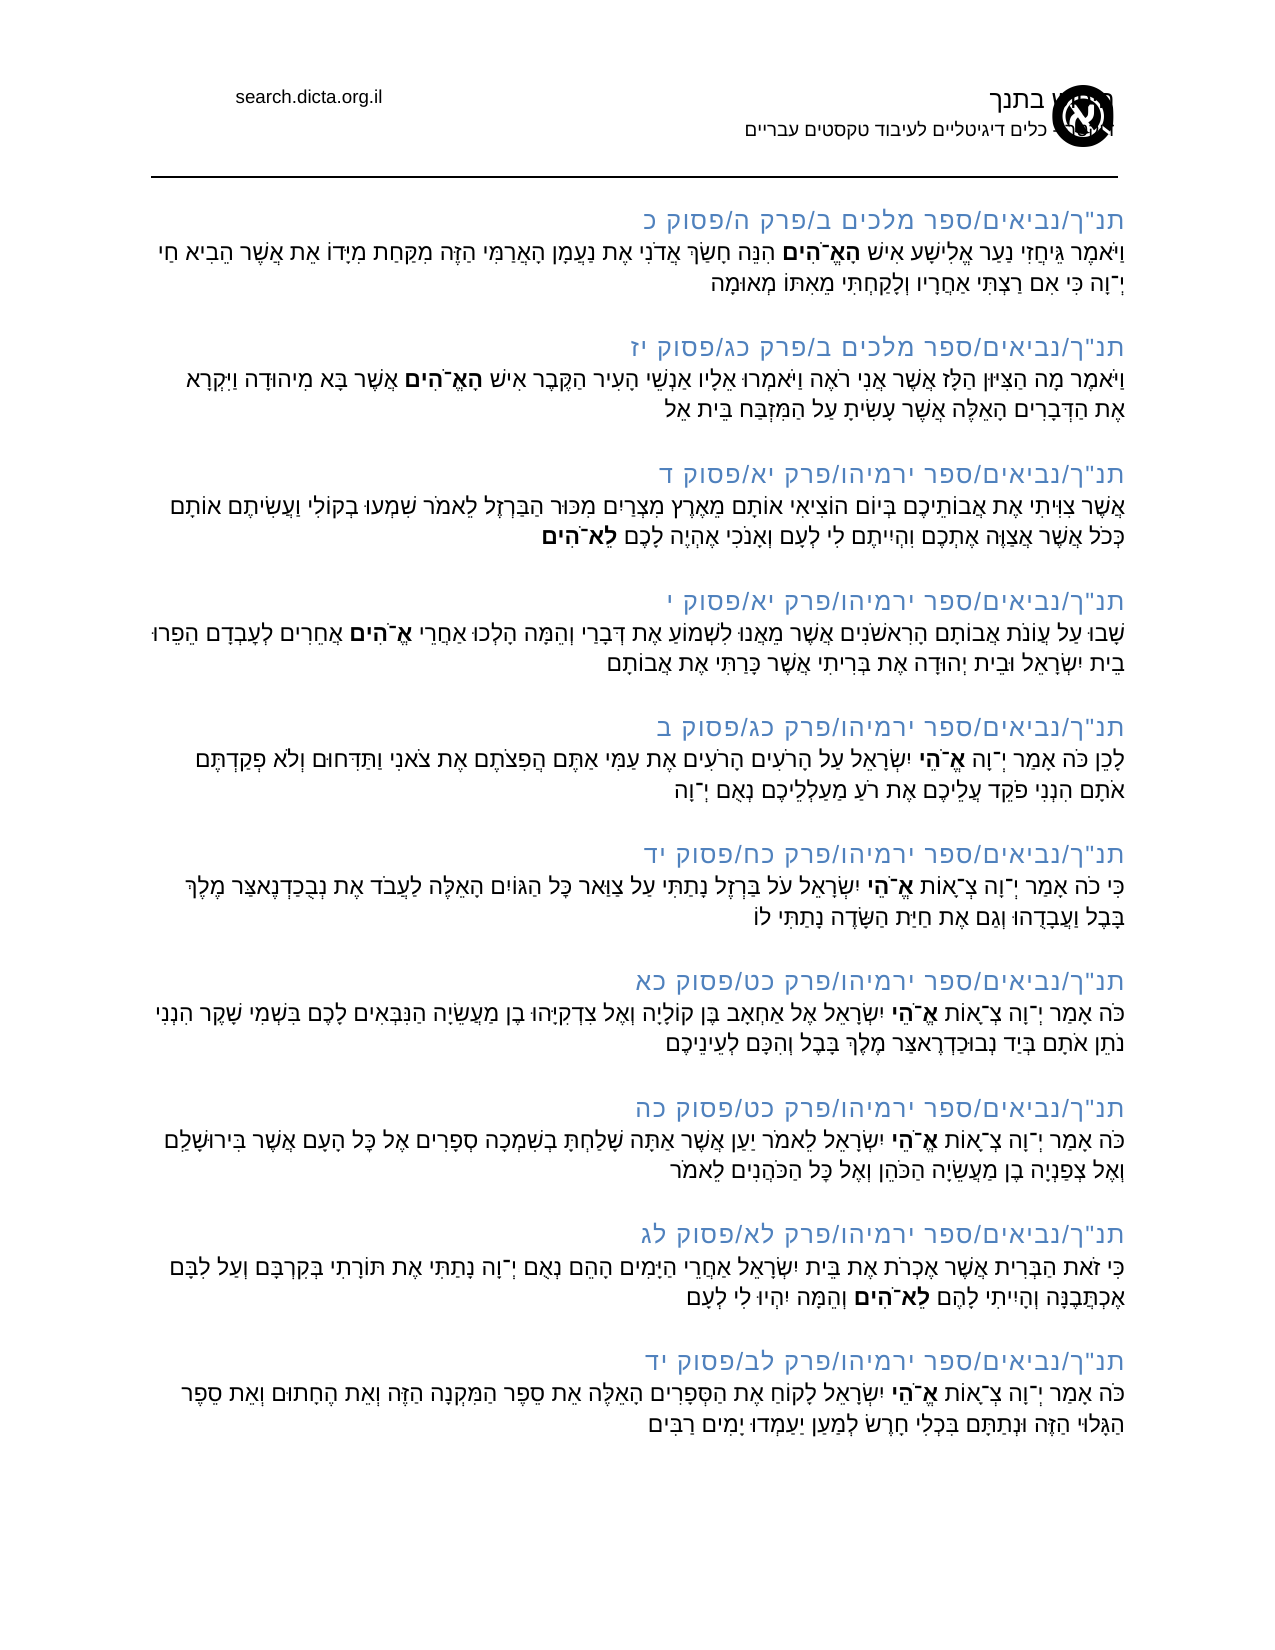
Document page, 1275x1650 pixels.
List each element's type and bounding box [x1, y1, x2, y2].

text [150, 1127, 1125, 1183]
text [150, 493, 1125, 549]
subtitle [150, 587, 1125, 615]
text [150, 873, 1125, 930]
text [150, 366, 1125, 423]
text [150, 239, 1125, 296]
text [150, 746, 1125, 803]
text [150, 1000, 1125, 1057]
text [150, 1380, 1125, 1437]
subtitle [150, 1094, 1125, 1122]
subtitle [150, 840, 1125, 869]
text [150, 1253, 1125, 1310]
picture [1052, 85, 1114, 147]
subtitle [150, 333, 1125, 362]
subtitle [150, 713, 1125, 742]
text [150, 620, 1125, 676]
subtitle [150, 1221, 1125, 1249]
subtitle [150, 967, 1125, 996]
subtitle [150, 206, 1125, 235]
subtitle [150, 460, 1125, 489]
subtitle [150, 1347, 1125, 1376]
